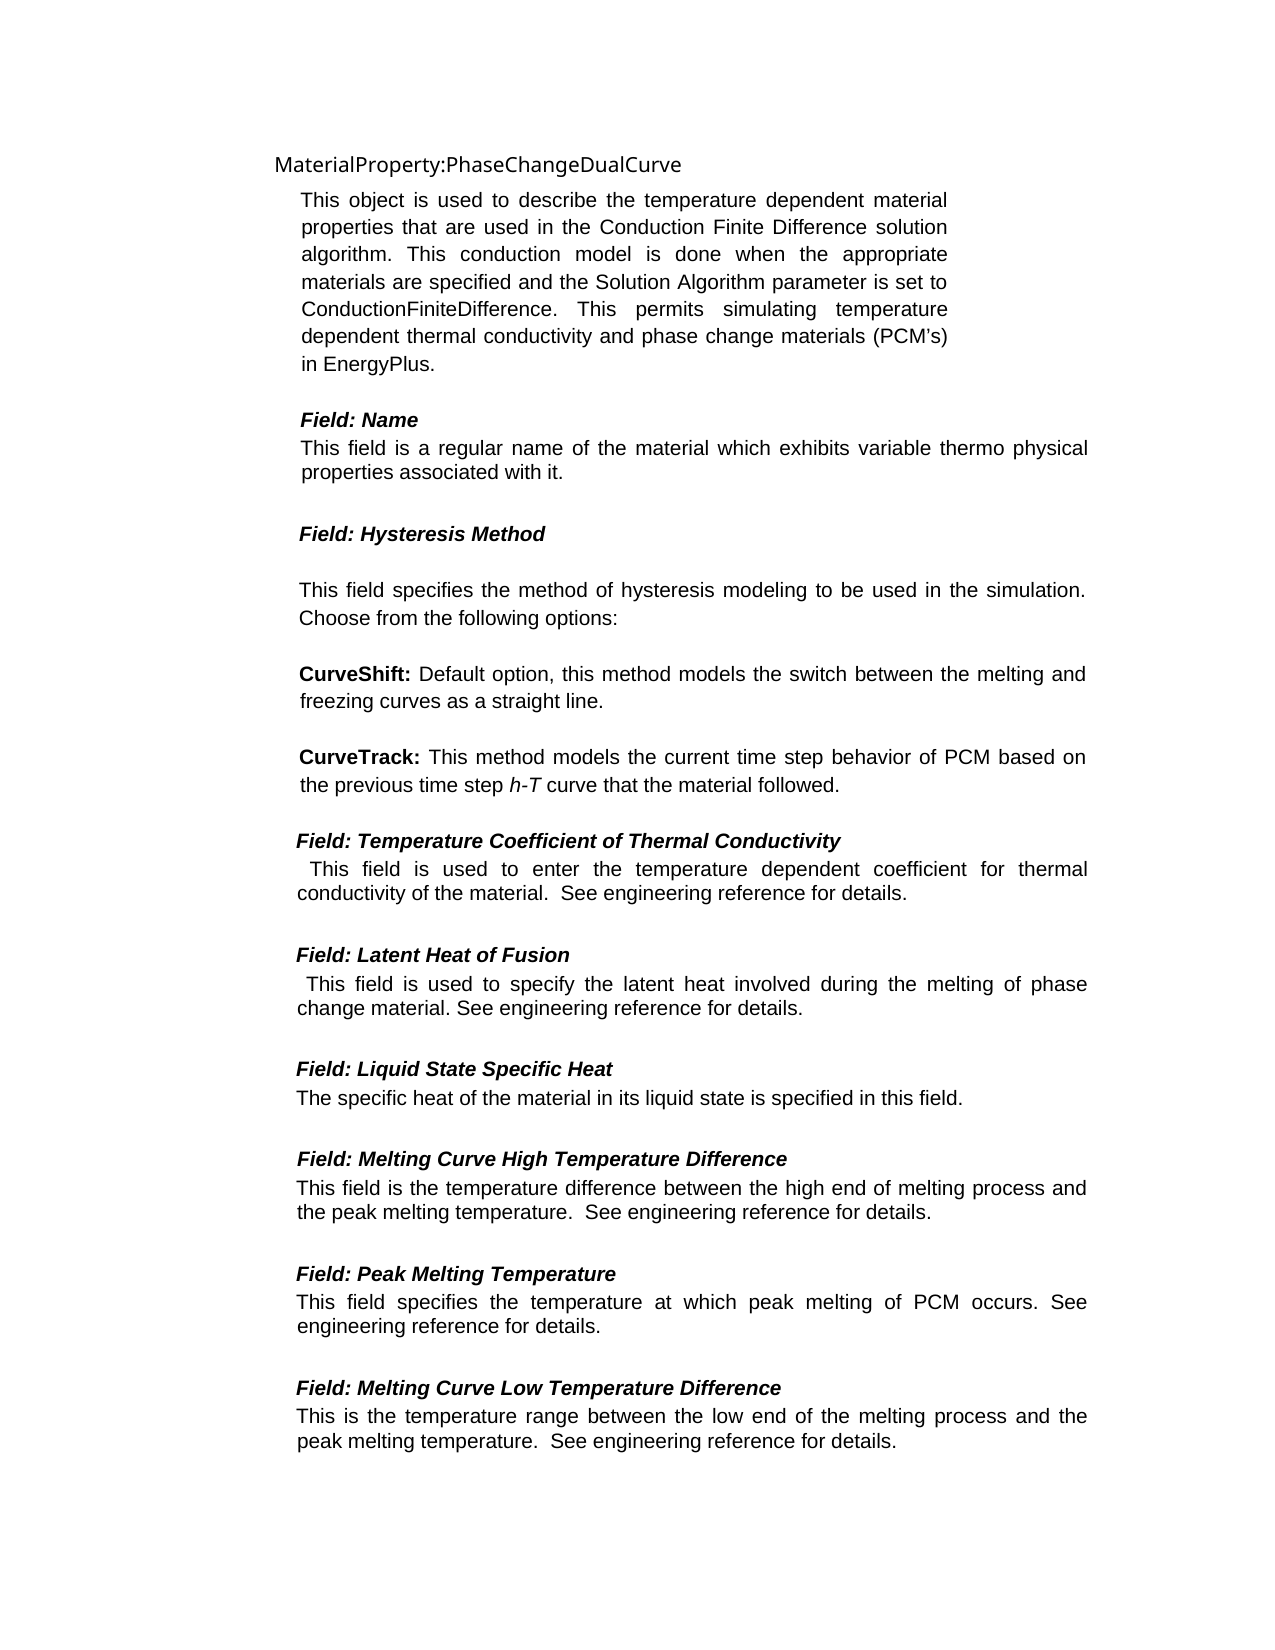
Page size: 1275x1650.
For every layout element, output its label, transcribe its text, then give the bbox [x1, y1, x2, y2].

text Field: Latent Heat of Fusion [296, 943, 1089, 967]
text Field: Hysteresis Method [299, 522, 1087, 546]
text Field: Peak Melting Temperature [296, 1262, 1089, 1286]
text Field: Temperature Coefficient of Thermal Conductivity [296, 829, 1089, 853]
text This field is a regular name of the material which exhibits variable thermo physical properties associated with it. [300, 436, 1089, 484]
text This object is used to describe the temperature dependent material properties that are used in the Conduction Finite Difference solution algorithm. This conduction model is done when the appropriate materials are specified and the Solution Algorithm parameter is set to ConductionFiniteDifference. This permits simulating temperature dependent thermal conductivity and phase change materials (PCM’s) in EnergyPlus. [300, 188, 949, 375]
text This field specifies the temperature at which peak melting of PCM occurs. See engineering reference for details. [296, 1290, 1089, 1338]
text This field is used to specify the latent heat involved during the melting of phase change material. See engineering reference for details. [296, 971, 1089, 1019]
text Field: Melting Curve High Temperature Difference [187, 1147, 1089, 1171]
text MaterialProperty:PhaseChangeDualCurve [187, 150, 1087, 178]
text This is the temperature range between the low end of the melting process and the peak melting temperature. See engineering reference for details. [296, 1404, 1089, 1452]
text Field: Name [300, 407, 1089, 431]
text CurveTrack: This method models the current time step behavior of PCM based on the previous time step h-T curve that the material followed. [299, 745, 1087, 796]
text CurveShift: Default option, this method models the switch between the melting and freezing curves as a straight line. [299, 662, 1087, 713]
text Field: Liquid State Specific Heat [296, 1057, 1089, 1081]
text The specific heat of the material in its liquid state is specified in this field. [296, 1086, 1089, 1109]
text This field specifies the method of hysteresis modeling to be used in the simulation. Choose from the following options: [299, 578, 1087, 629]
text This field is used to enter the temperature dependent coefficient for thermal conductivity of the material. See engineering reference for details. [296, 857, 1089, 905]
text Field: Melting Curve Low Temperature Difference [296, 1376, 1089, 1400]
text This field is the temperature difference between the high end of melting process and the peak melting temperature. See engineering reference for details. [296, 1176, 1089, 1224]
